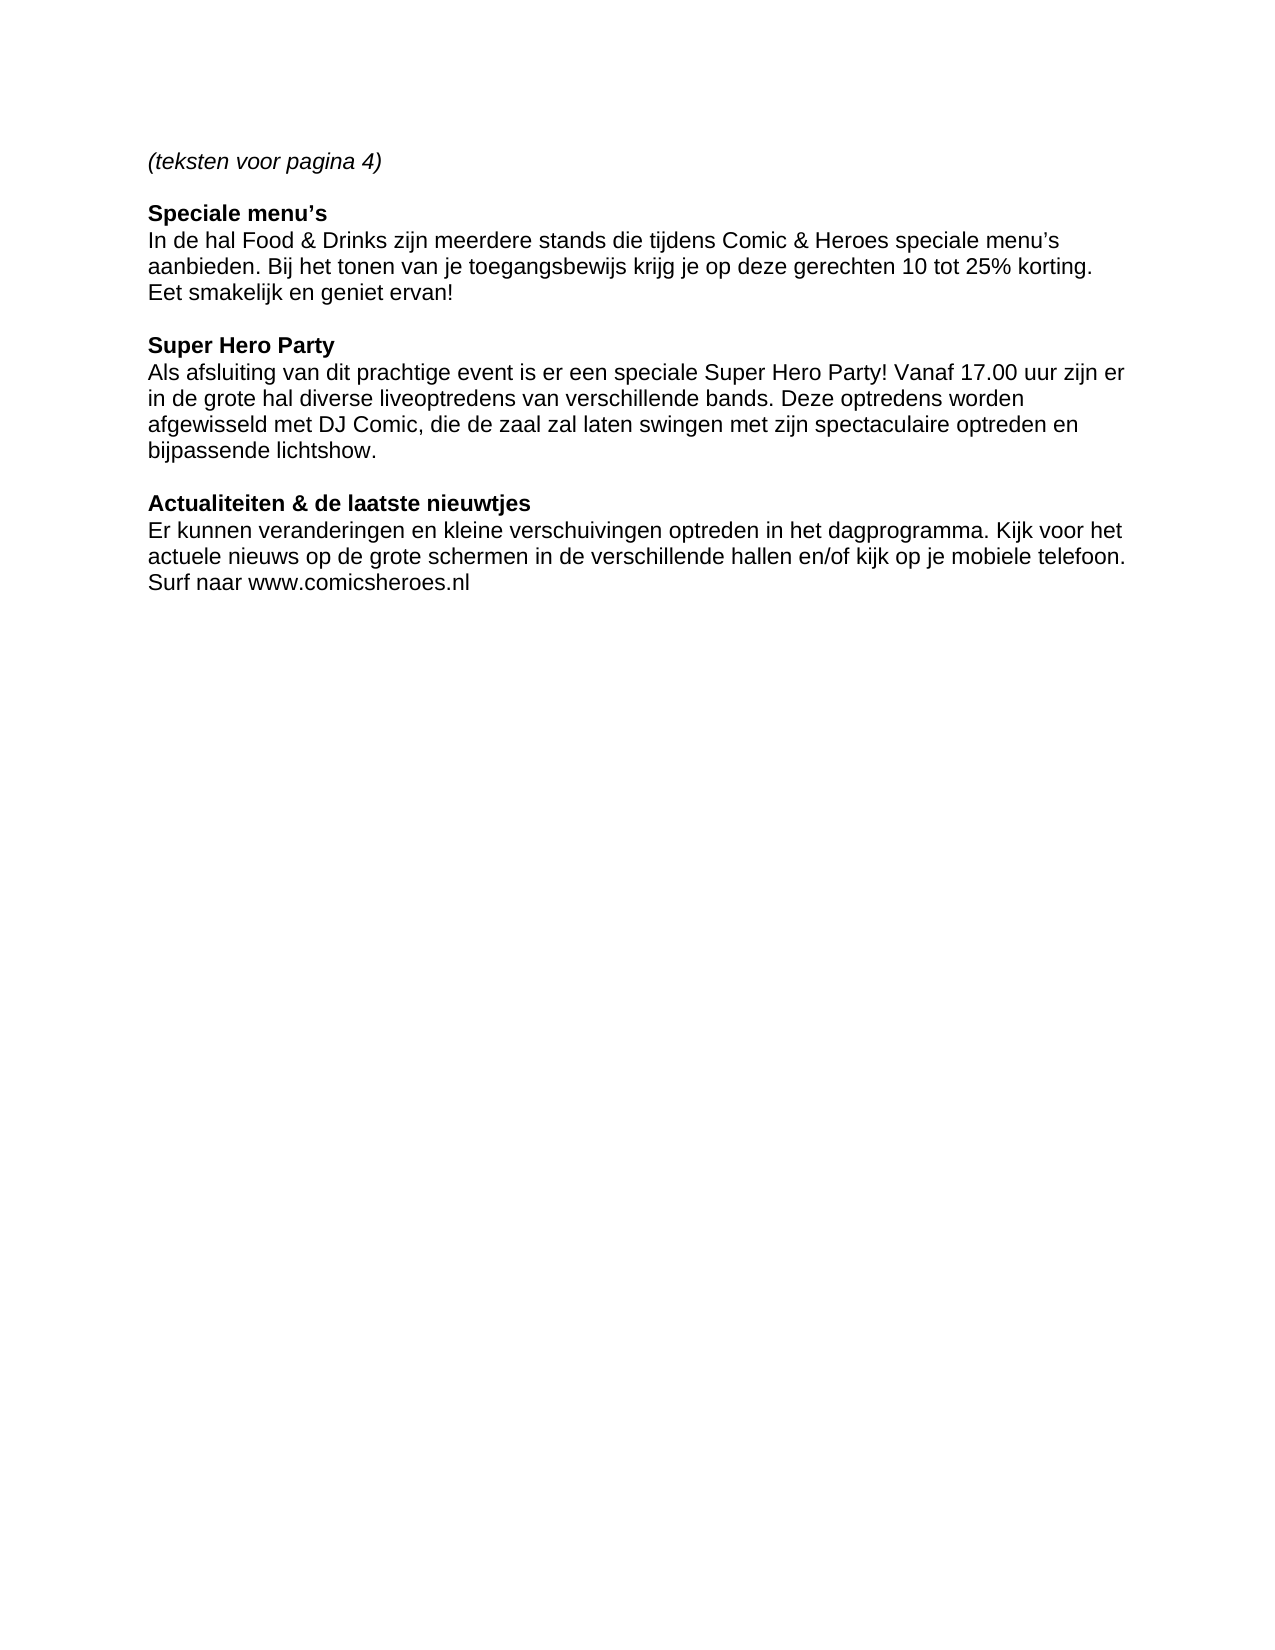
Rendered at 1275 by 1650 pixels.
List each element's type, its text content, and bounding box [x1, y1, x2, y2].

text Als afsluiting van dit prachtige event is er een speciale Super Hero Party! Vanaf 17.00 uur zijn er in de grote hal diverse liveoptredens van verschillende bands. Deze optredens worden afgewisseld met DJ Comic, die de zaal zal laten swingen met zijn spectaculaire optreden en bijpassende lichtshow. [148, 358, 1127, 464]
text Er kunnen veranderingen en kleine verschuivingen optreden in het dagprogramma. Kijk voor het actuele nieuws op de grote schermen in de verschillende hallen en/of kijk op je mobiele telefoon. Surf naar www.comicsheroes.nl [148, 517, 1127, 596]
text Speciale menu’s [148, 200, 1127, 227]
text In de hal Food & Drinks zijn meerdere stands die tijdens Comic & Heroes speciale menu’s aanbieden. Bij het tonen van je toegangsbewijs krijg je op deze gerechten 10 tot 25% korting. Eet smakelijk en geniet ervan! [148, 227, 1127, 306]
text Super Hero Party [148, 332, 1127, 358]
text Actualiteiten & de laatste nieuwtjes [148, 490, 1127, 517]
text (teksten voor pagina 4) [148, 148, 1127, 174]
